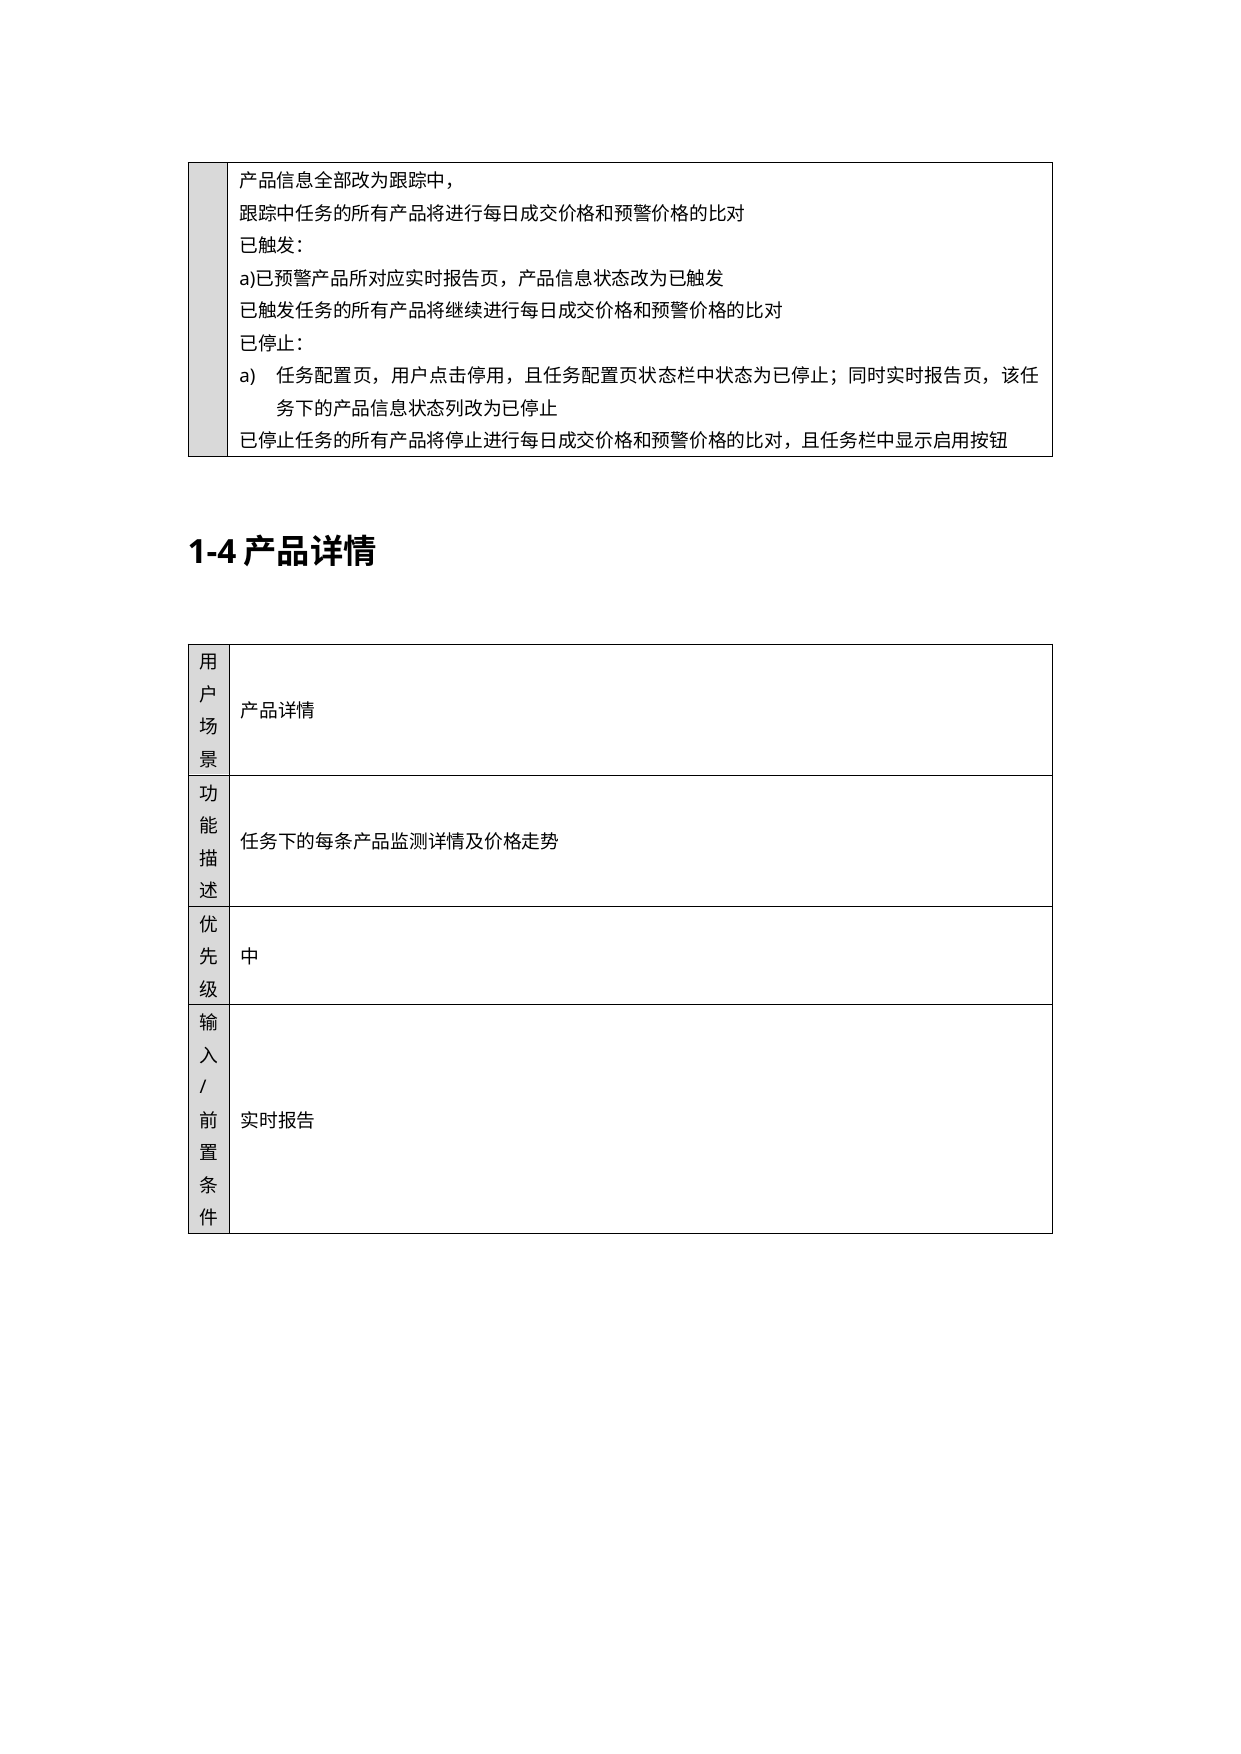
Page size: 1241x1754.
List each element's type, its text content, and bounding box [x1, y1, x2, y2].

table_cell 输入/前置条件 [189, 1005, 229, 1233]
table_cell 中 [230, 907, 1052, 1004]
table_cell 功能描述 [189, 776, 229, 906]
table_cell 优先级 [189, 907, 229, 1004]
table_header 产品详情 [230, 645, 1052, 774]
table_cell 补充说明 [189, 163, 227, 456]
table_cell 任务下的每条产品监测详情及价格走势 [230, 776, 1052, 906]
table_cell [228, 163, 1052, 456]
table_cell 实时报告 [230, 1005, 1052, 1233]
subtitle 1-4产品详情 [187, 516, 1053, 581]
table_header 用户场景 [189, 645, 229, 774]
